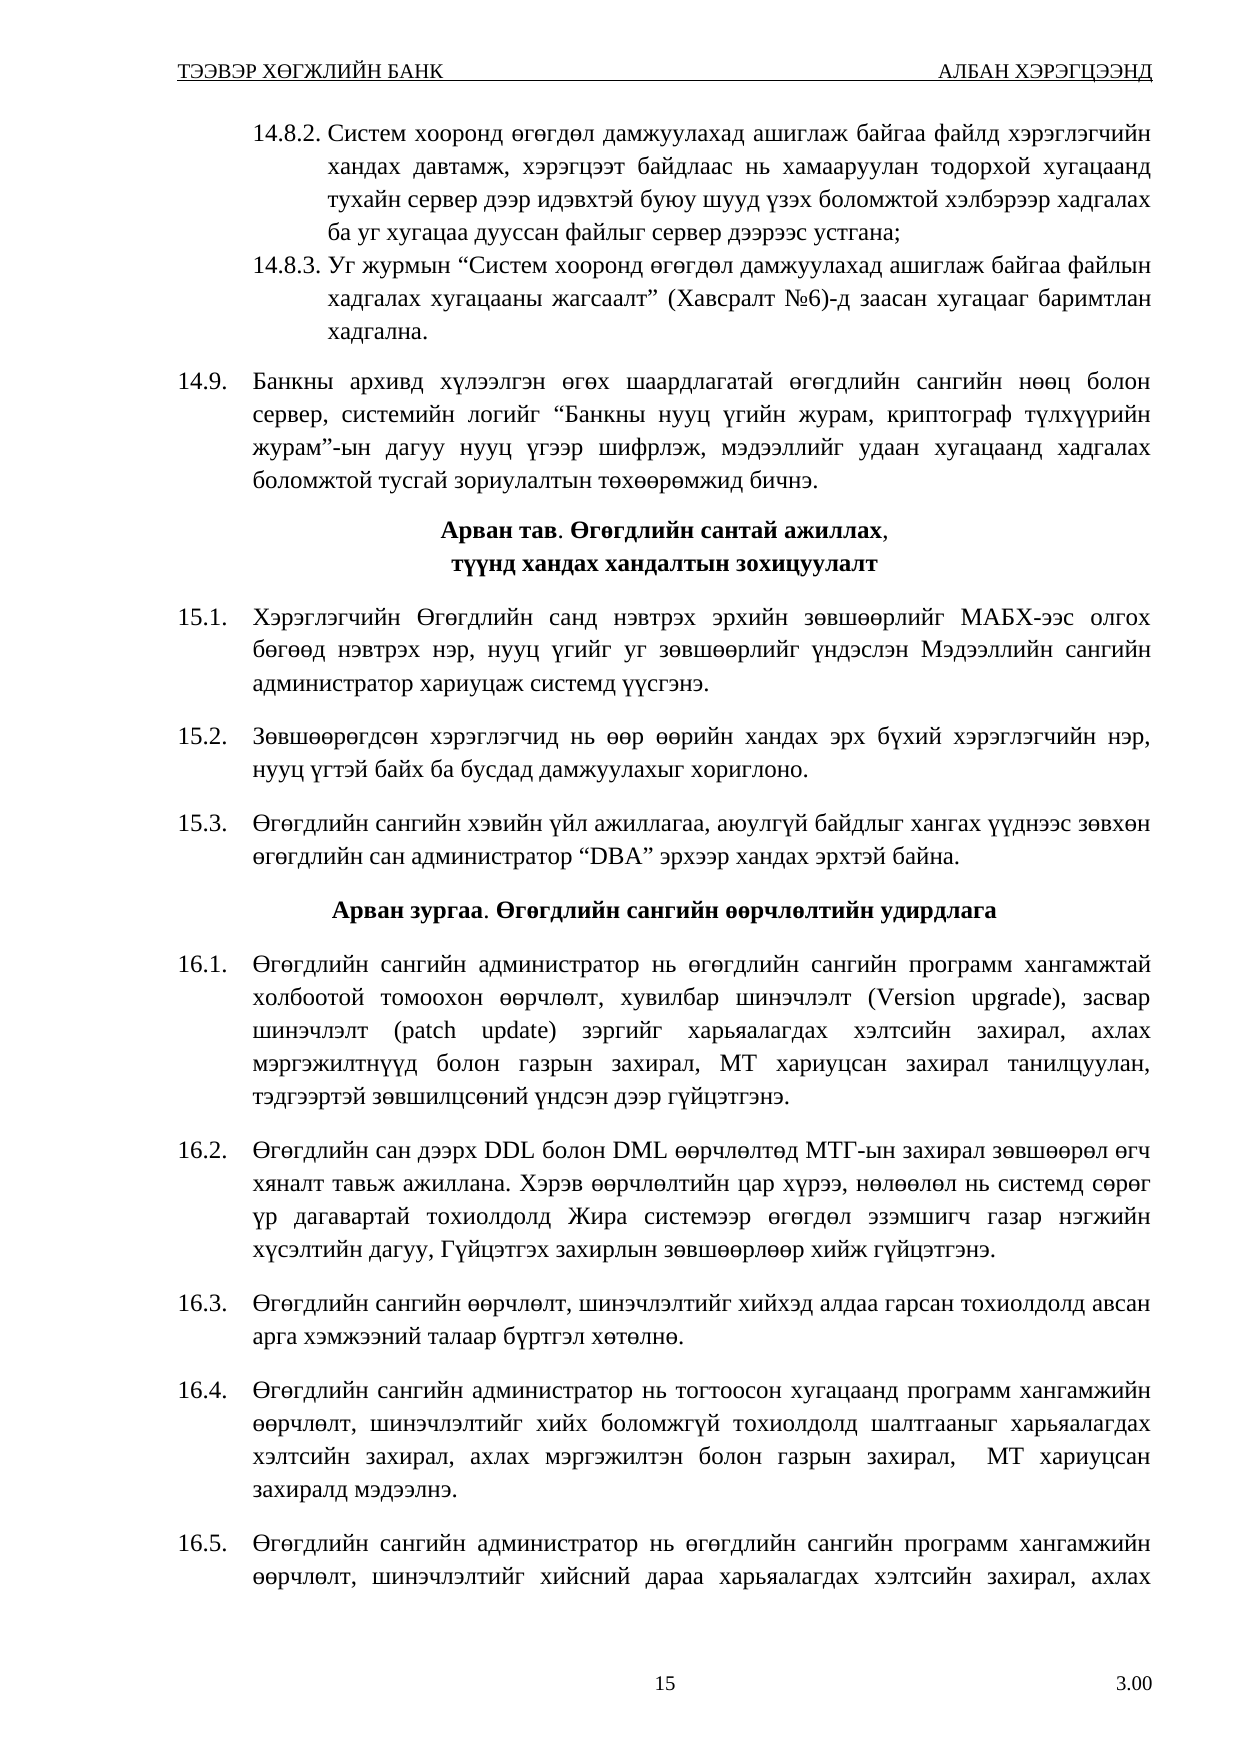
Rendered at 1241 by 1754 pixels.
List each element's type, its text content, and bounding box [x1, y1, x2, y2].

list Систем хооронд өгөгдөл дамжуулахад ашиглаж байгаа файлд хэрэглэгчийн хандах давтамж, хэрэгцээт байдлаас нь хамааруулан тодорхой хугацаанд тухайн сервер дээр идэвхтэй буюу шууд үзэх боломжтой хэлбэрээр хадгалах ба уг хугацаа дууссан файлыг сервер дээрээс устгана; [252, 118, 1152, 246]
list Өгөгдлийн сангийн администратор нь өгөгдлийн сангийн программ хангамжтай холбоотой томоохон өөрчлөлт, хувилбар шинэчлэлт (Version upgrade), засвар шинэчлэлт (patch update) зэргийг харьяалагдах хэлтсийн захирал, ахлах мэргэжилтнүүд болон газрын захирал, МТ хариуцсан захирал танилцуулан, тэдгээртэй зөвшилцсөний үндсэн дээр гүйцэтгэнэ. [177, 949, 1152, 1110]
list Зөвшөөрөгдсөн хэрэглэгчид нь өөр өөрийн хандах эрх бүхий хэрэглэгчийн нэр, нууц үгтэй байх ба бусдад дамжуулахыг хориглоно. [177, 721, 1152, 783]
list Өгөгдлийн сангийн администратор нь тогтоосон хугацаанд программ хангамжийн өөрчлөлт, шинэчлэлтийг хийх боломжгүй тохиолдолд шалтгааныг харьяалагдах хэлтсийн захирал, ахлах мэргэжилтэн болон газрын захирал, МТ хариуцсан захиралд мэдээлнэ. [177, 1375, 1152, 1503]
list Өгөгдлийн сан дээрх DDL болон DML өөрчлөлтөд МТГ-ын захирал зөвшөөрөл өгч хяналт тавьж ажиллана. Хэрэв өөрчлөлтийн цар хүрээ, нөлөөлөл нь системд сөрөг үр дагавартай тохиолдолд Жира системээр өгөгдөл эзэмшигч газар нэгжийн хүсэлтийн дагуу, Гүйцэтгэх захирлын зөвшөөрлөөр хийж гүйцэтгэнэ. [177, 1135, 1152, 1263]
text Арван тав. Өгөгдлийн сантай ажиллах, [177, 515, 1152, 543]
list Өгөгдлийн сангийн өөрчлөлт, шинэчлэлтийг хийхэд алдаа гарсан тохиолдолд авсан арга хэмжээний талаар бүртгэл хөтөлнө. [177, 1288, 1152, 1350]
list Банкны архивд хүлээлгэн өгөх шаардлагатай өгөгдлийн сангийн нөөц болон сервер, системийн логийг “Банкны нууц үгийн журам, криптограф түлхүүрийн журам”-ын дагуу нууц үгээр шифрлэж, мэдээллийг удаан хугацаанд хадгалах боломжтой тусгай зориулалтын төхөөрөмжид бичнэ. [177, 366, 1152, 494]
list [177, 1528, 1152, 1589]
text түүнд хандах хандалтын зохицуулалт [177, 548, 1152, 576]
text Арван зургаа. Өгөгдлийн сангийн өөрчлөлтийн удирдлага [177, 895, 1152, 924]
list Уг журмын “Систем хооронд өгөгдөл дамжуулахад ашиглаж байгаа файлын хадгалах хугацааны жагсаалт” (Хавсралт №6)-д заасан хугацааг баримтлан хадгална. [252, 250, 1152, 345]
list Хэрэглэгчийн Өгөгдлийн санд нэвтрэх эрхийн зөвшөөрлийг МАБХ-ээс олгох бөгөөд нэвтрэх нэр, нууц үгийг уг зөвшөөрлийг үндэслэн Мэдээллийн сангийн администратор хариуцаж системд үүсгэнэ. [177, 602, 1152, 696]
list Өгөгдлийн сангийн хэвийн үйл ажиллагаа, аюулгүй байдлыг хангах үүднээс зөвхөн өгөгдлийн сан администратор “DBA” эрхээр хандах эрхтэй байна. [177, 808, 1152, 870]
